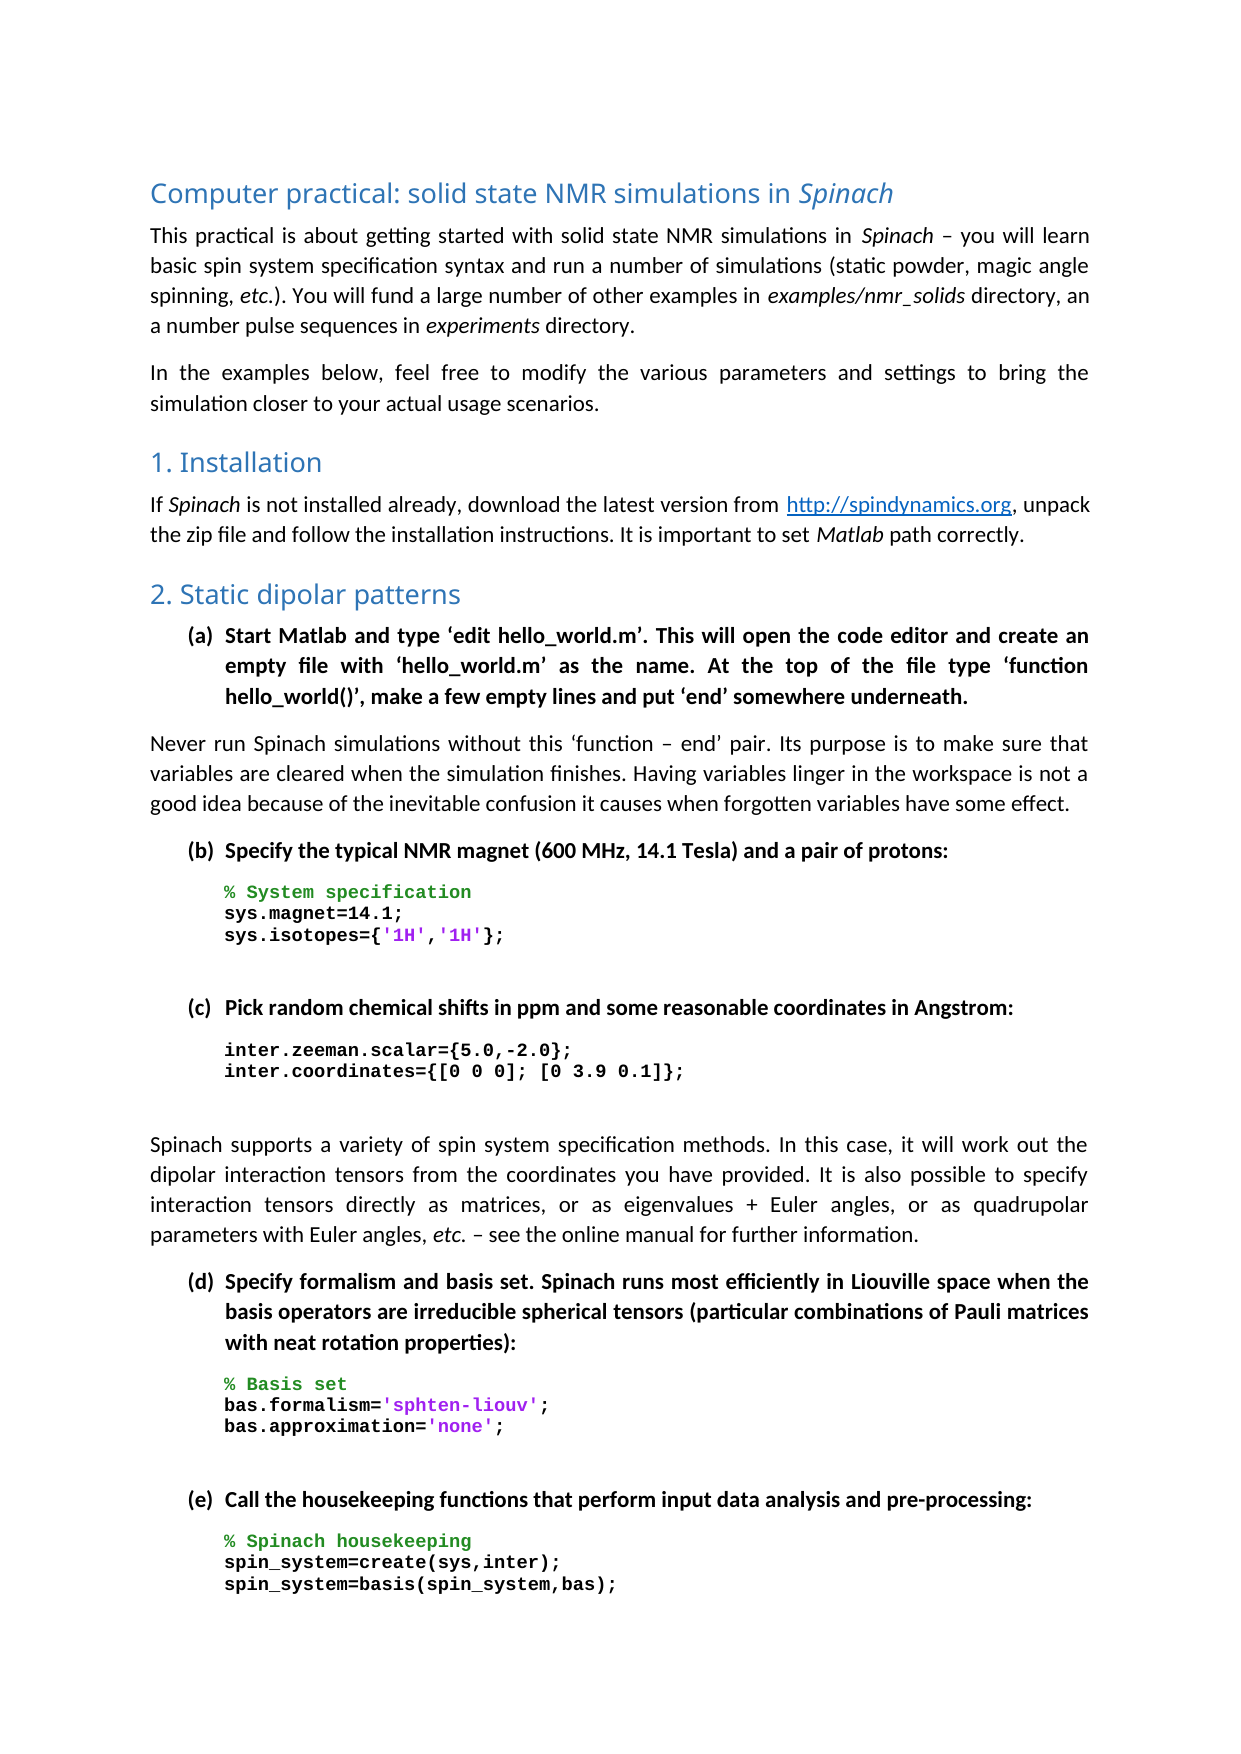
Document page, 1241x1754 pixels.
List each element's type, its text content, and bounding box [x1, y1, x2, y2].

text Never run Spinach simulations without this ‘function – end’ pair. Its purpose is to make sure that variables are cleared when the simulation finishes. Having variables linger in the workspace is not a good idea because of the inevitable confusion it causes when forgotten variables have some effect. [150, 729, 1090, 817]
list Start Matlab and type ‘edit hello_world.m’. This will open the code editor and create an empty file with ‘hello_world.m’ as the name. At the top of the file type ‘function hello_world()’, make a few empty lines and put ‘end’ somewhere underneath. [187, 621, 1090, 710]
subtitle 2. Static dipolar patterns [150, 575, 1090, 612]
list Specify formalism and basis set. Spinach runs most efficiently in Liouville space when the basis operators are irreducible spherical tensors (particular combinations of Pauli matrices with neat rotation properties): [187, 1267, 1090, 1356]
list Call the housekeeping functions that perform input data analysis and pre-processing: [187, 1485, 1090, 1513]
text In the examples below, feel free to modify the various parameters and settings to bring the simulation closer to your actual usage scenarios. [150, 358, 1090, 417]
list Pick random chemical shifts in ppm and some reasonable coordinates in Angstrom: [187, 993, 1090, 1022]
list Specify the typical NMR magnet (600 MHz, 14.1 Tesla) and a pair of protons: [187, 836, 1090, 864]
text This practical is about getting started with solid state NMR simulations in Spinach – you will learn basic spin system specification syntax and run a number of simulations (static powder, magic angle spinning, etc.). You will fund a large number of other examples in examples/nmr_solids directory, an a number pulse sequences in experiments directory. [150, 221, 1090, 340]
text sys.isotopes={'1H','1H'}; [224, 925, 1090, 947]
text % System specification [224, 883, 1090, 904]
text Spinach supports a variety of spin system specification methods. In this case, it will work out the dipolar interaction tensors from the coordinates you have provided. It is also possible to specify interaction tensors directly as matrices, or as eigenvalues + Euler angles, or as quadrupolar parameters with Euler angles, etc. – see the online manual for further information. [150, 1130, 1090, 1248]
text spin_system=create(sys,inter); [224, 1553, 1090, 1574]
text inter.coordinates={[0 0 0]; [0 3.9 0.1]}; [224, 1062, 1090, 1083]
text % Spinach housekeeping [224, 1532, 1090, 1553]
subtitle Computer practical: solid state NMR simulations in Spinach [150, 175, 1090, 212]
subtitle 1. Installation [150, 444, 1090, 481]
text If Spinach is not installed already, download the latest version from http://spindynamics.org, unpack the zip file and follow the installation instructions. It is important to set Matlab path correctly. [150, 490, 1090, 548]
text bas.formalism='sphten-liouv'; [224, 1396, 1090, 1417]
text inter.zeeman.scalar={5.0,-2.0}; [224, 1040, 1090, 1062]
text bas.approximation='none'; [224, 1417, 1090, 1438]
text sys.magnet=14.1; [224, 904, 1090, 925]
text spin_system=basis(spin_system,bas); [224, 1574, 1090, 1596]
text % Basis set [224, 1374, 1090, 1396]
